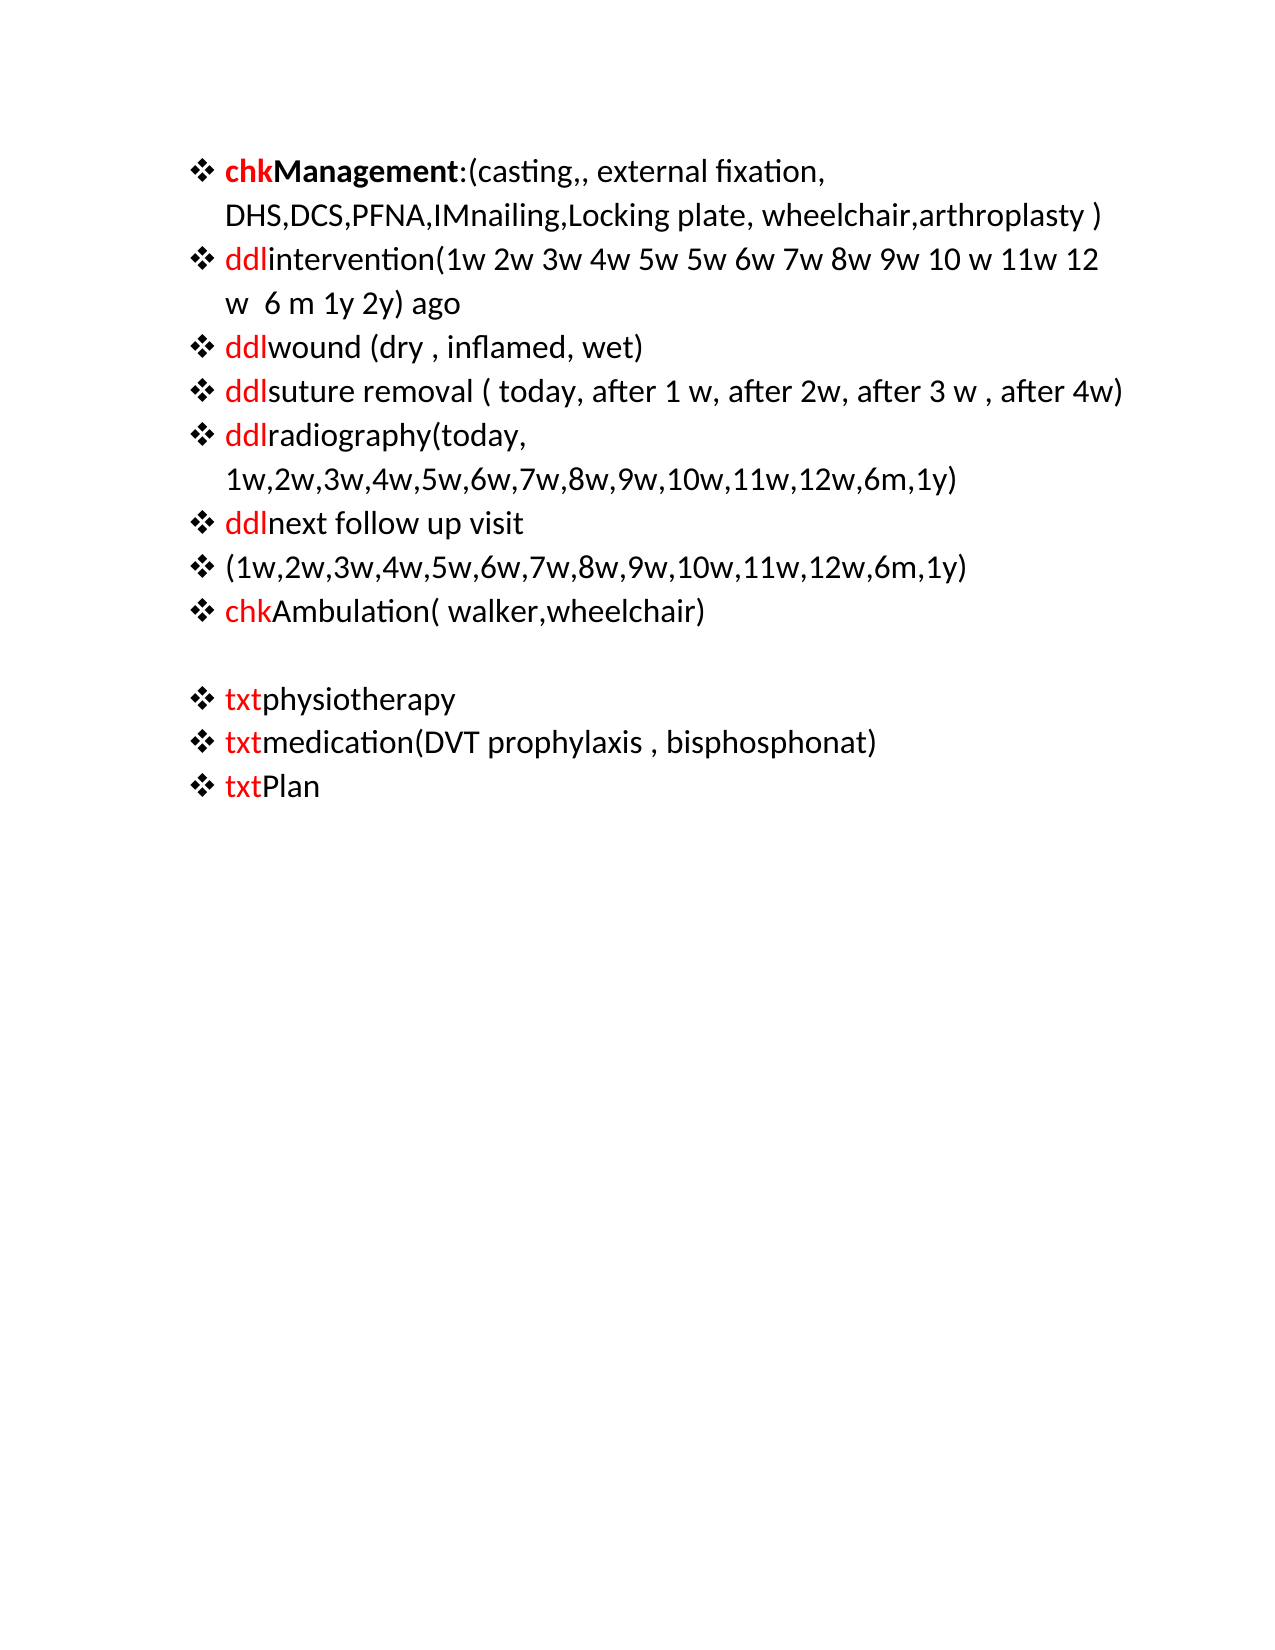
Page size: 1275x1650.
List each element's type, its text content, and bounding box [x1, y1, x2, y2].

list txtmedication(DVT prophylaxis , bisphosphonat) [187, 721, 1125, 762]
list txtPlan [187, 765, 1125, 806]
list ddlwound (dry , inflamed, wet) [187, 326, 1125, 367]
list txtphysiotherapy [187, 677, 1125, 718]
list chkManagement:(casting,, external fixation, DHS,DCS,PFNA,IMnailing,Locking plate, wheelchair,arthroplasty ) [187, 150, 1125, 235]
list chkAmbulation( walker,wheelchair) [187, 589, 1125, 630]
list ddlnext follow up visit [187, 502, 1125, 542]
list ddlradiography(today, 1w,2w,3w,4w,5w,6w,7w,8w,9w,10w,11w,12w,6m,1y) [187, 414, 1125, 498]
list ddlintervention(1w 2w 3w 4w 5w 5w 6w 7w 8w 9w 10 w 11w 12 w 6 m 1y 2y) ago [187, 238, 1125, 323]
list (1w,2w,3w,4w,5w,6w,7w,8w,9w,10w,11w,12w,6m,1y) [187, 546, 1125, 586]
list ddlsuture removal ( today, after 1 w, after 2w, after 3 w , after 4w) [187, 370, 1125, 411]
